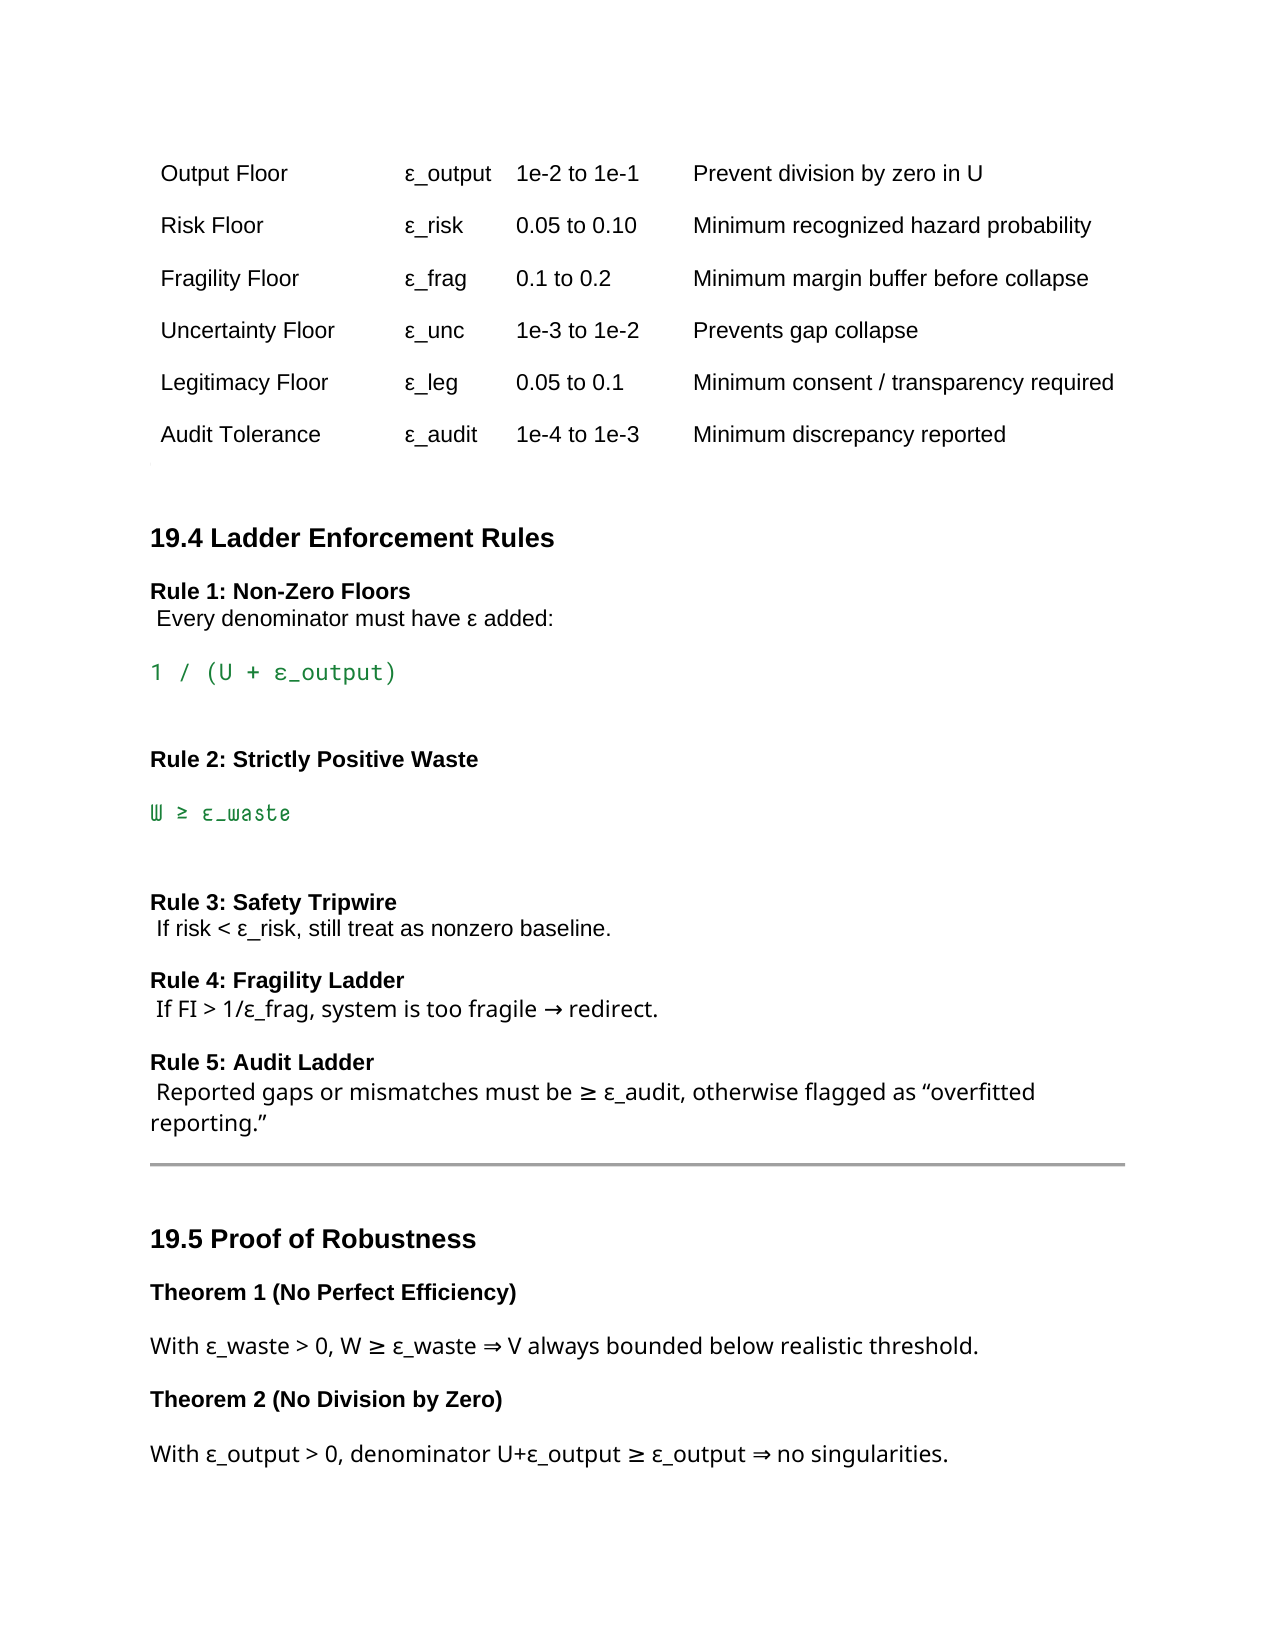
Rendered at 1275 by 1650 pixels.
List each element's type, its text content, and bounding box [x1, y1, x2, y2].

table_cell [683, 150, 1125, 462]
subtitle Theorem 1 (No Perfect Efficiency) [150, 1279, 1125, 1305]
text Rule 5: Audit Ladder Reported gaps or mismatches must be ≥ ε_audit, otherwise flagged as “overfitted reporting.” [150, 1049, 1125, 1138]
text W ≥ ε_waste [150, 797, 1125, 829]
text Rule 3: Safety Tripwire If risk < ε_risk, still treat as nonzero baseline. [150, 889, 1125, 942]
subtitle Theorem 2 (No Division by Zero) [150, 1386, 1125, 1413]
text With ε_waste > 0, W ≥ ε_waste ⇒ V always bounded below realistic threshold. [150, 1330, 1125, 1361]
subtitle 19.4 Ladder Enforcement Rules [150, 522, 1125, 553]
subtitle 19.5 Proof of Robustness [150, 1223, 1125, 1254]
text Rule 2: Strictly Positive Waste [150, 746, 1125, 772]
text With ε_output > 0, denominator U+ε_output ≥ ε_output ⇒ no singularities. [150, 1438, 1125, 1469]
text Rule 1: Non-Zero Floors Every denominator must have ε added: [150, 578, 1125, 631]
text Rule 4: Fragility Ladder If FI > 1/ε_frag, system is too fragile → redirect. [150, 967, 1125, 1024]
text 1 / (U + ε_output) [150, 656, 1125, 686]
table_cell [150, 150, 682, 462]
